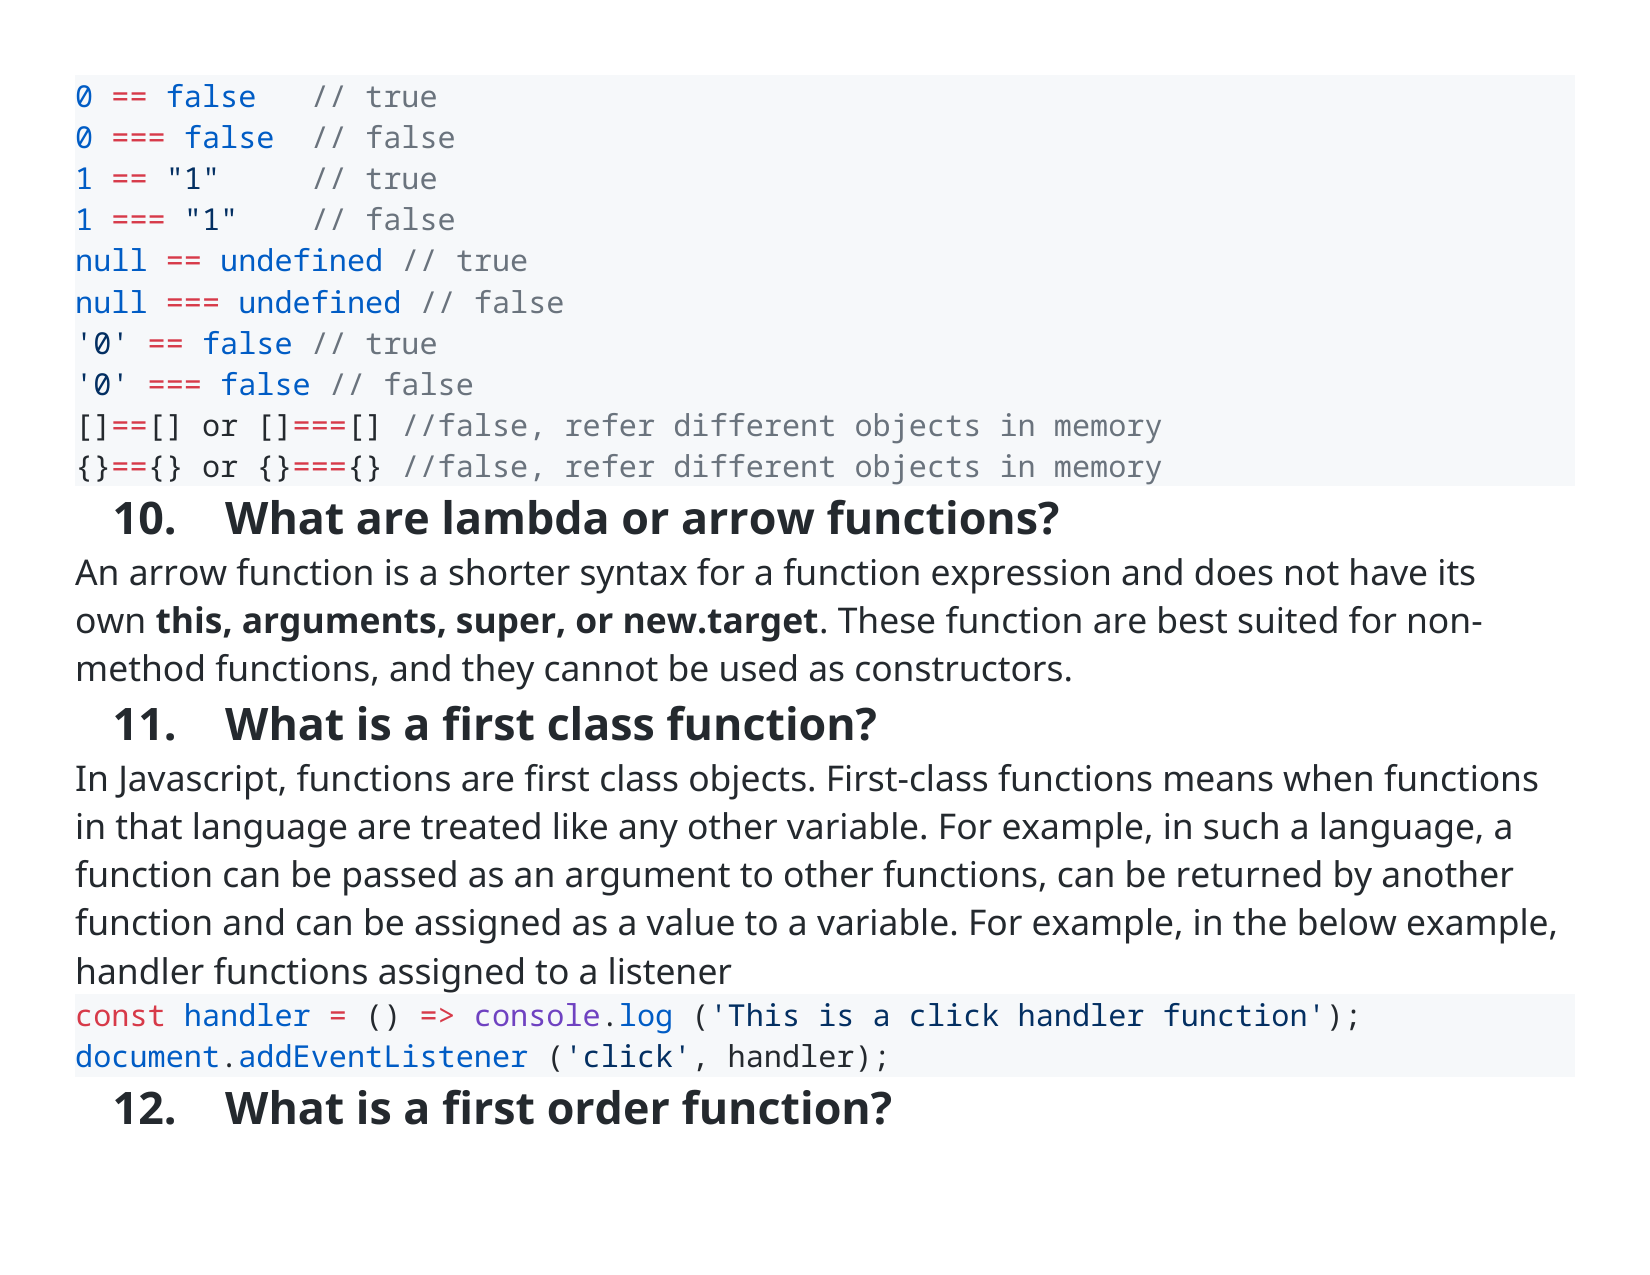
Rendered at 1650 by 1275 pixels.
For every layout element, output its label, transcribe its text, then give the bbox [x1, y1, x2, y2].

text 0 === false // false [75, 116, 1575, 157]
text '0' === false // false [75, 363, 1575, 404]
text 1 == "1" // true [75, 157, 1575, 198]
text const handler = () => console.log ('This is a click handler function'); [75, 994, 1575, 1036]
text document.addEventListener ('click', handler); [75, 1036, 1575, 1077]
list What is a first order function? [112, 1077, 1575, 1138]
text 1 === "1" // false [75, 198, 1575, 239]
text null == undefined // true [75, 239, 1575, 281]
text '0' == false // true [75, 322, 1575, 363]
text {}=={} or {}==={} //false, refer different objects in memory [75, 445, 1575, 486]
text An arrow function is a shorter syntax for a function expression and does not have its own this, arguments, super, or new.target. These function are best suited for non-method functions, and they cannot be used as constructors. [75, 547, 1575, 692]
list What is a first class function? [112, 692, 1575, 753]
text 0 == false // true [75, 75, 1575, 116]
list What are lambda or arrow functions? [112, 486, 1575, 547]
text null === undefined // false [75, 281, 1575, 322]
text []==[] or []===[] //false, refer different objects in memory [75, 404, 1575, 445]
text In Javascript, functions are first class objects. First-class functions means when functions in that language are treated like any other variable. For example, in such a language, a function can be passed as an argument to other functions, can be returned by another function and can be assigned as a value to a variable. For example, in the below example, handler functions assigned to a listener [75, 753, 1575, 994]
